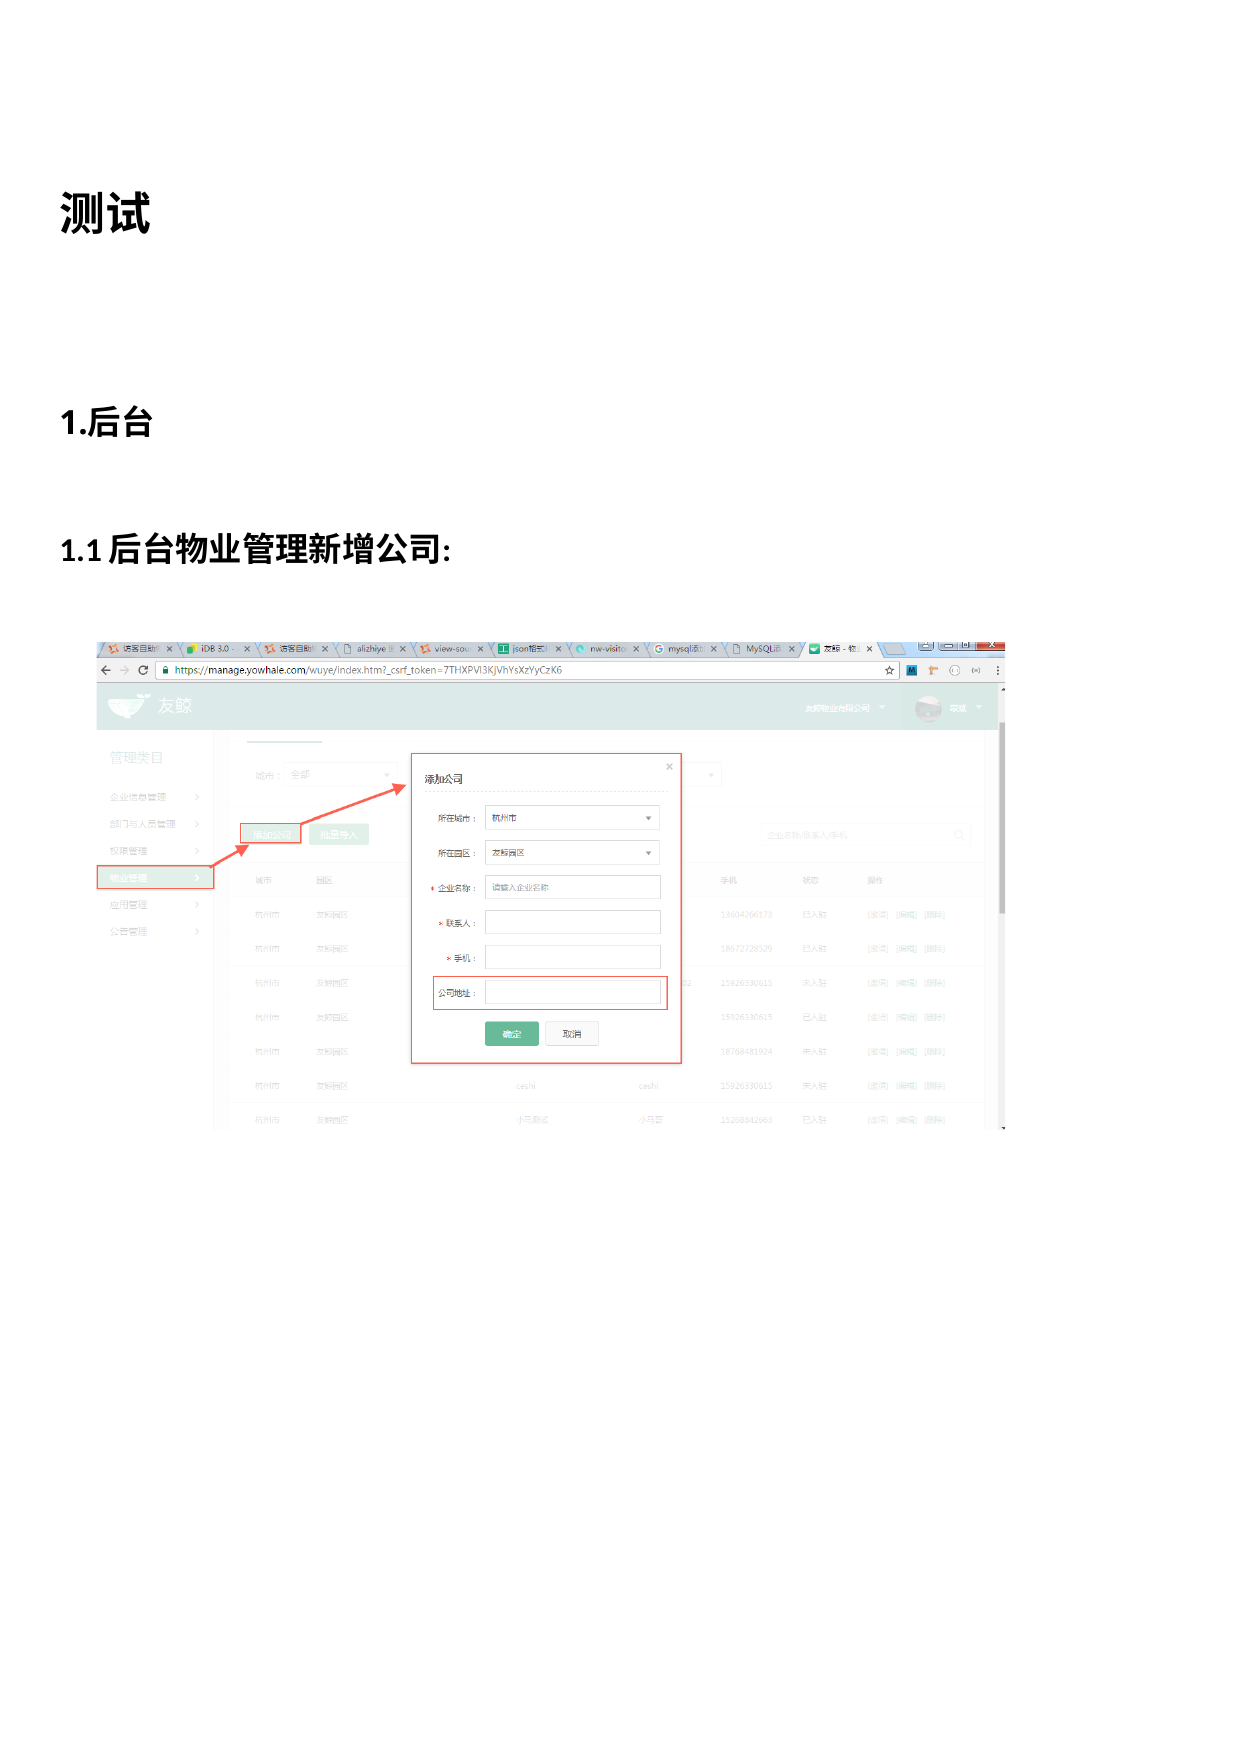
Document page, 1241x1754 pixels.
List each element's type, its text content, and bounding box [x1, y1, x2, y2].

subtitle 1.后台 [59, 387, 1181, 452]
subtitle 1.1后台物业管理新增公司: [59, 515, 1181, 580]
subtitle 测试 [59, 162, 1181, 259]
picture [96, 642, 1006, 1130]
